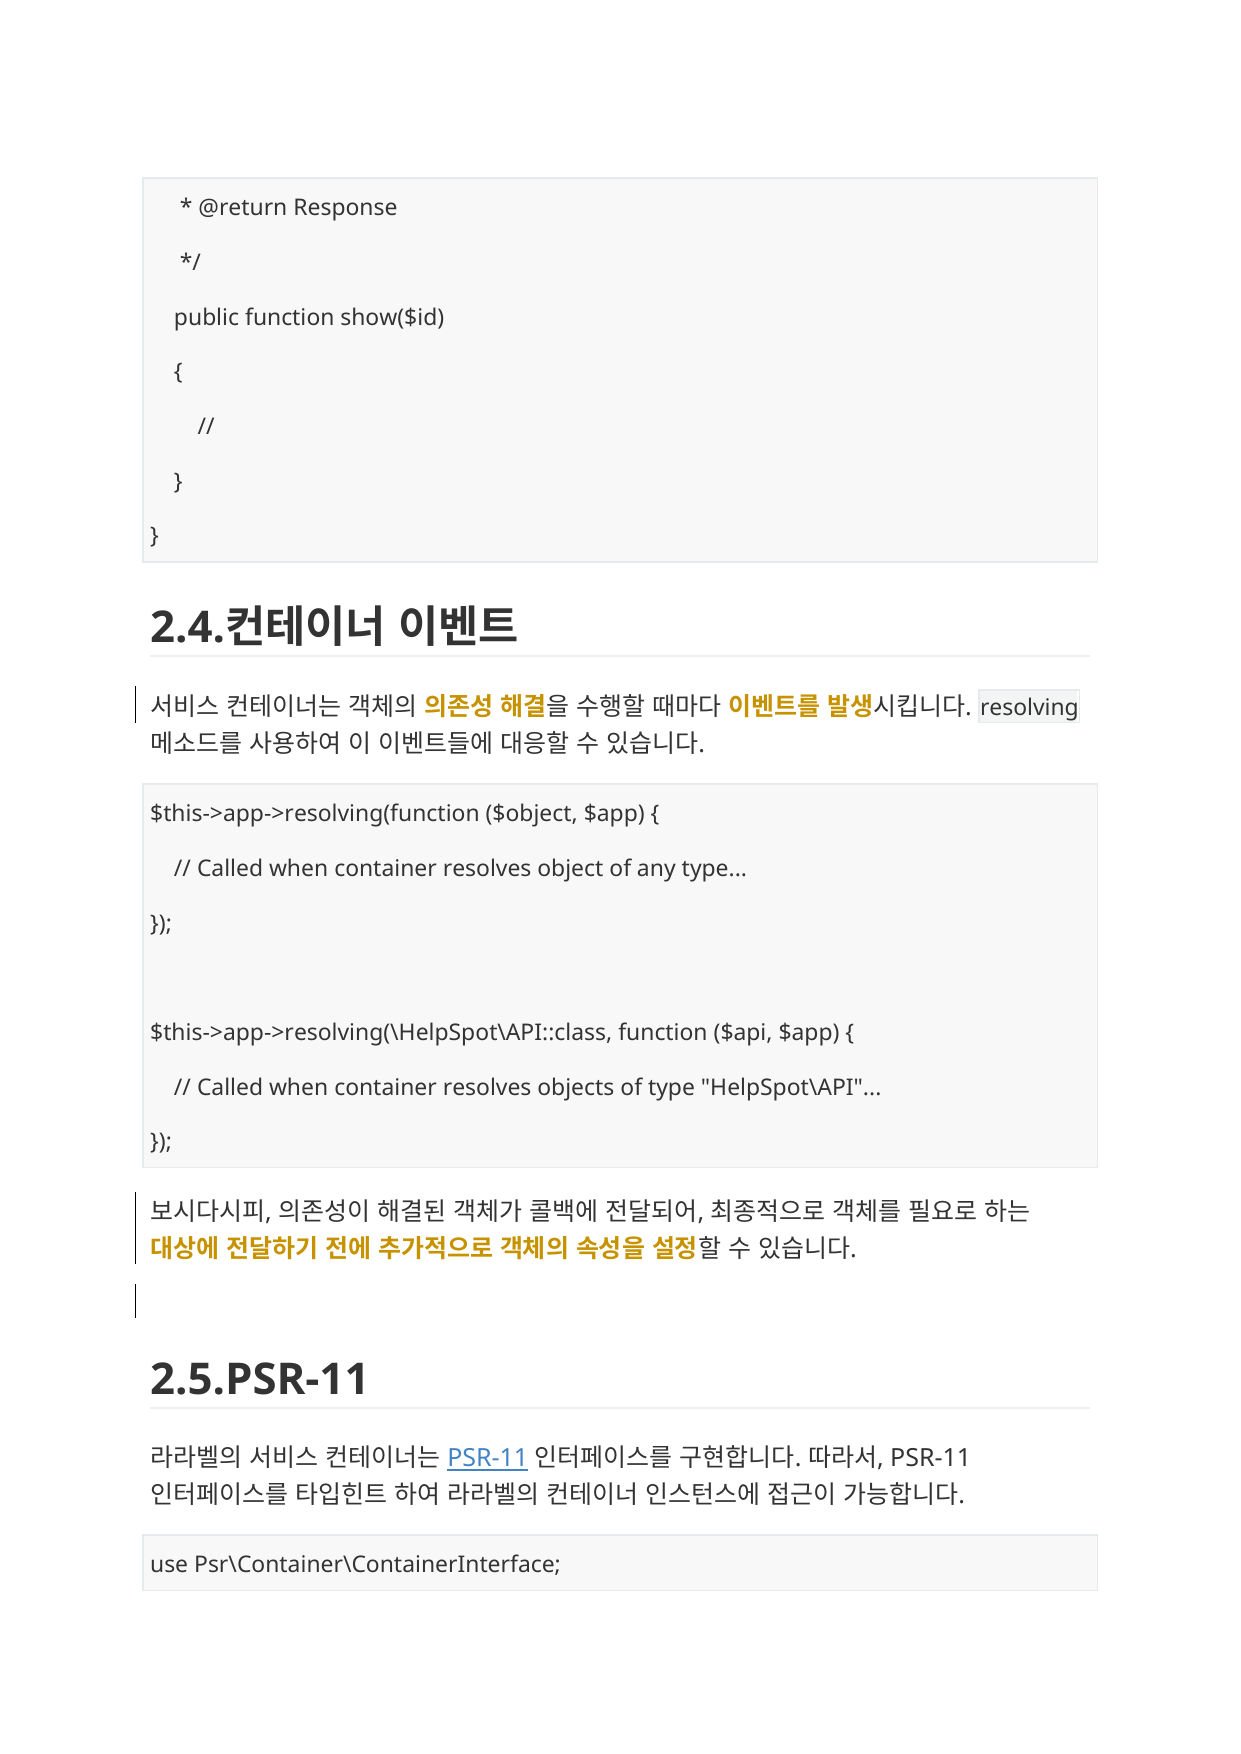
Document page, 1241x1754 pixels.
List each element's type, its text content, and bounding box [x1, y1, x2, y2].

text 보시다시피, 의존성이 해결된 객체가 콜백에 전달되어, 최종적으로 객체를 필요로 하는 대상에 전달하기 전에 추가적으로 객체의 속성을 설정할 수 있습니다. [150, 1192, 1090, 1264]
text 라라벨의 서비스 컨테이너는 PSR-11 인터페이스를 구현합니다. 따라서, PSR-11 인터페이스를 타입힌트 하여 라라벨의 컨테이너 인스턴스에 접근이 가능합니다. [150, 1438, 1090, 1510]
text } [144, 505, 1097, 561]
text public function show($id) [144, 287, 1097, 332]
text { [144, 341, 1097, 387]
text */ [144, 232, 1097, 277]
text } [144, 451, 1097, 496]
text // Called when container resolves object of any type... [144, 838, 1097, 883]
text 2.5.PSR-11 [150, 1348, 1090, 1407]
text 서비스 컨테이너는 객체의 의존성 해결을 수행할 때마다 이벤트를 발생시킵니다. resolving 메소드를 사용하여 이 이벤트들에 대응할 수 있습니다. [150, 686, 1090, 759]
text }); [144, 1111, 1097, 1167]
text 2.4.컨테이너 이벤트 [150, 592, 1090, 655]
text // [144, 396, 1097, 441]
text }); [144, 892, 1097, 938]
text use Psr\Container\ContainerInterface; [144, 1536, 1097, 1590]
text $this->app->resolving(function ($object, $app) { [144, 785, 1097, 828]
text $this->app->resolving(\HelpSpot\API::class, function ($api, $app) { [144, 1002, 1097, 1047]
text // Called when container resolves objects of type "HelpSpot\API"... [144, 1056, 1097, 1102]
text * @return Response [144, 179, 1097, 222]
